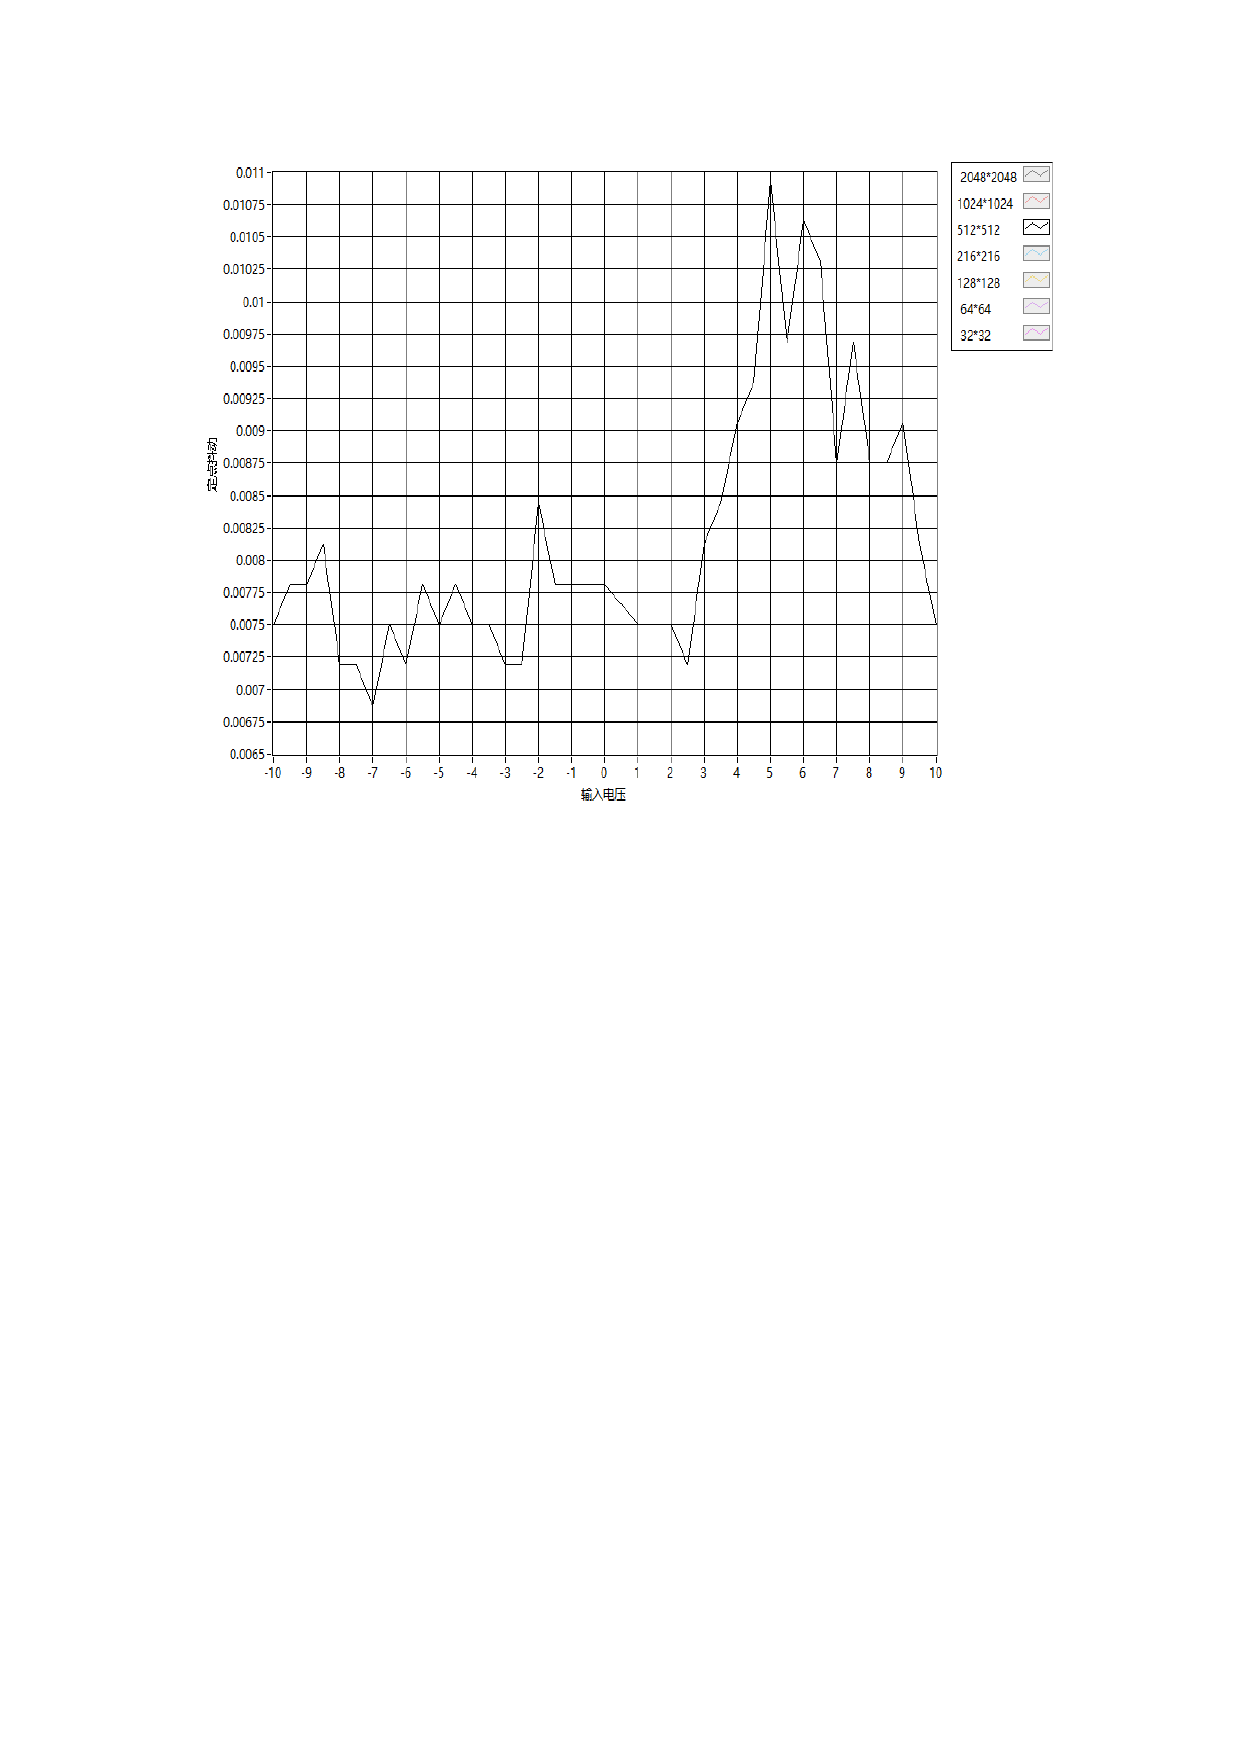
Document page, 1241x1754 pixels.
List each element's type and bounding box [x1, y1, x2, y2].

picture [187, 162, 1053, 808]
